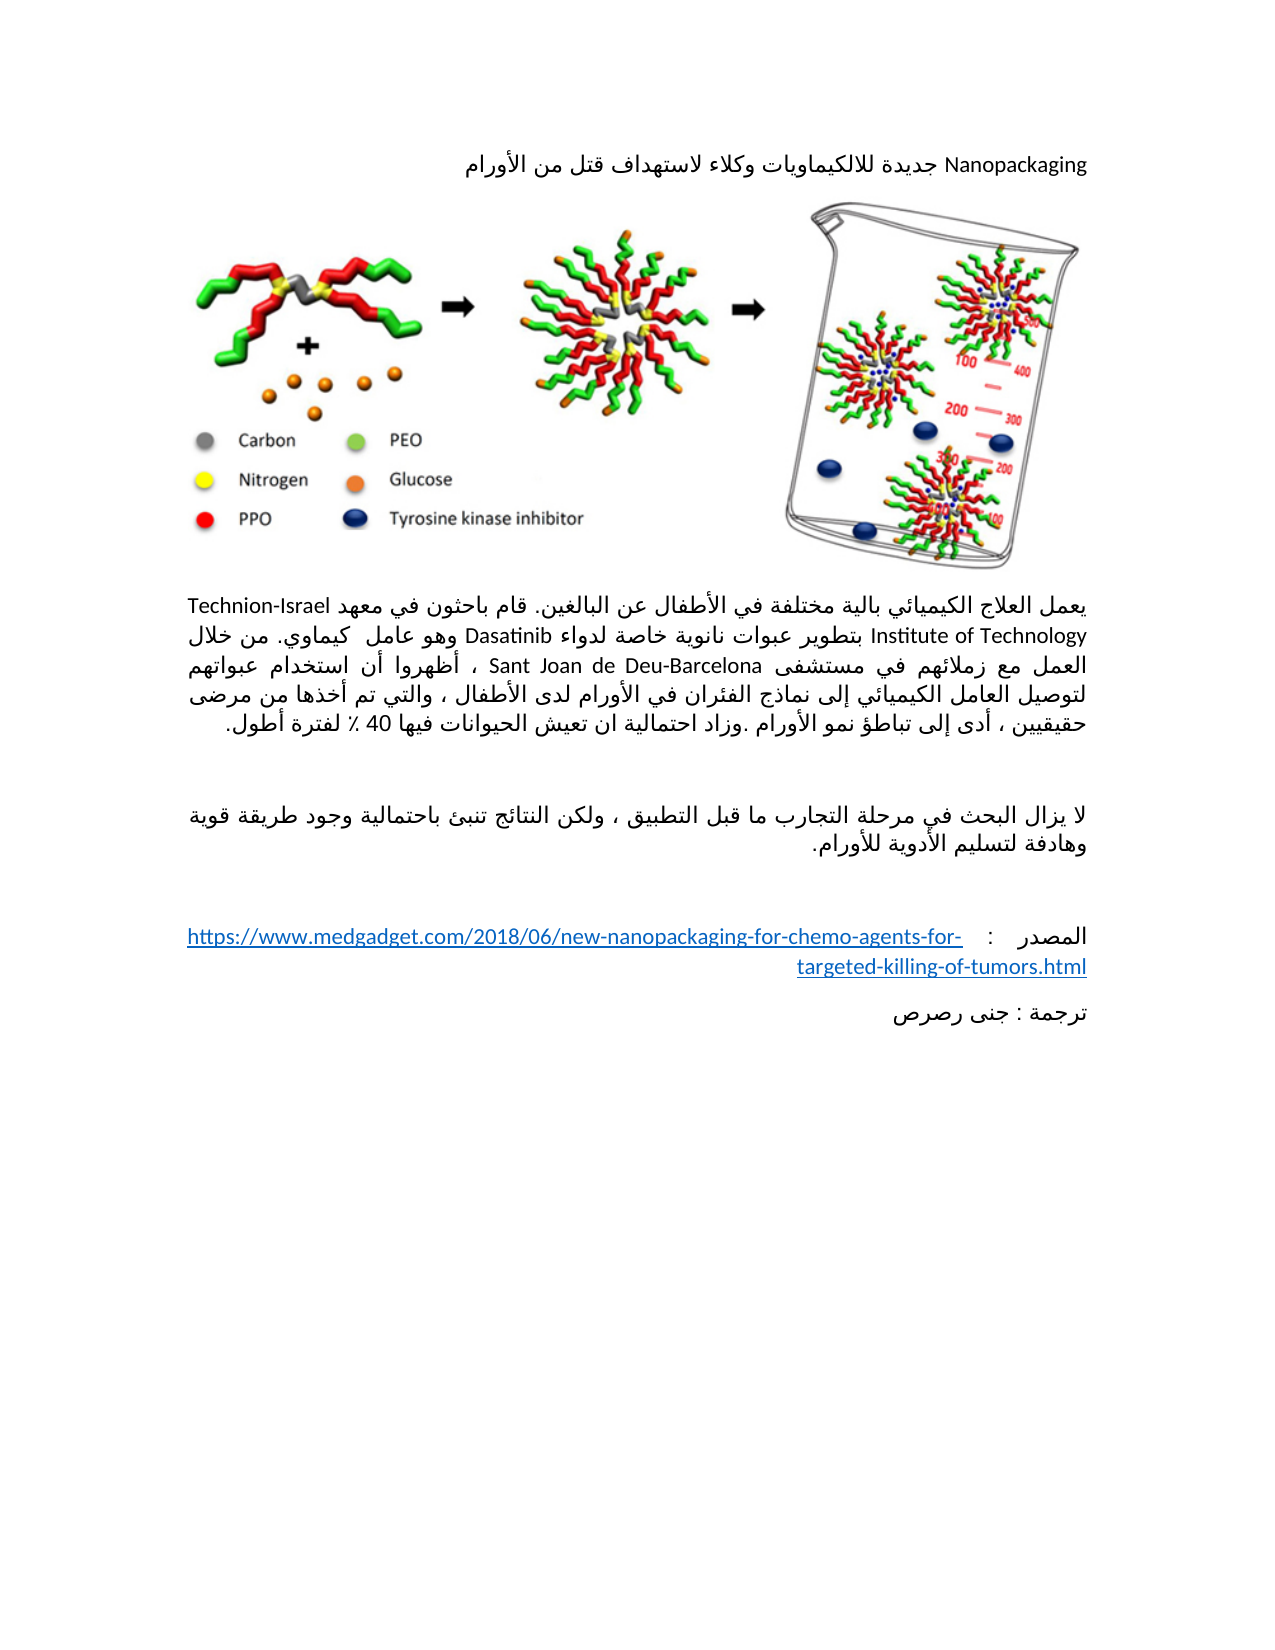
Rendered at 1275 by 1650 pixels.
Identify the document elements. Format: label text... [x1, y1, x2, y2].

text Nanopackaging جديدة للالكيماويات وكلاء لاستهداف قتل من الأورام [187, 150, 1087, 178]
text ترجمة : جنى رصرص [187, 999, 1087, 1026]
text لا يزال البحث في مرحلة التجارب ما قبل التطبيق ، ولكن النتائج تنبئ باحتمالية وجود طريقة قوية وهادفة لتسليم الأدوية للأورام. [187, 802, 1087, 857]
text المصدر : https://www.medgadget.com/2018/06/new-nanopackaging-for-chemo-agents-for-targeted-killing-of-tumors.html [187, 922, 1087, 980]
picture [187, 196, 1088, 572]
text يعمل العلاج الكيميائي بالية مختلفة في الأطفال عن البالغين. قام باحثون في معهد Technion-Israel Institute of Technology بتطوير عبوات نانوية خاصة لدواء Dasatinib وهو عامل كيماوي. من خلال العمل مع زملائهم في مستشفى Sant Joan de Deu-Barcelona ، أظهروا أن استخدام عبواتهم لتوصيل العامل الكيميائي إلى نماذج الفئران في الأورام لدى الأطفال ، والتي تم أخذها من مرضى حقيقيين ، أدى إلى تباطؤ نمو الأورام .وزاد احتمالية ان تعيش الحيوانات فيها 40 ٪ لفترة أطول. [187, 591, 1087, 736]
